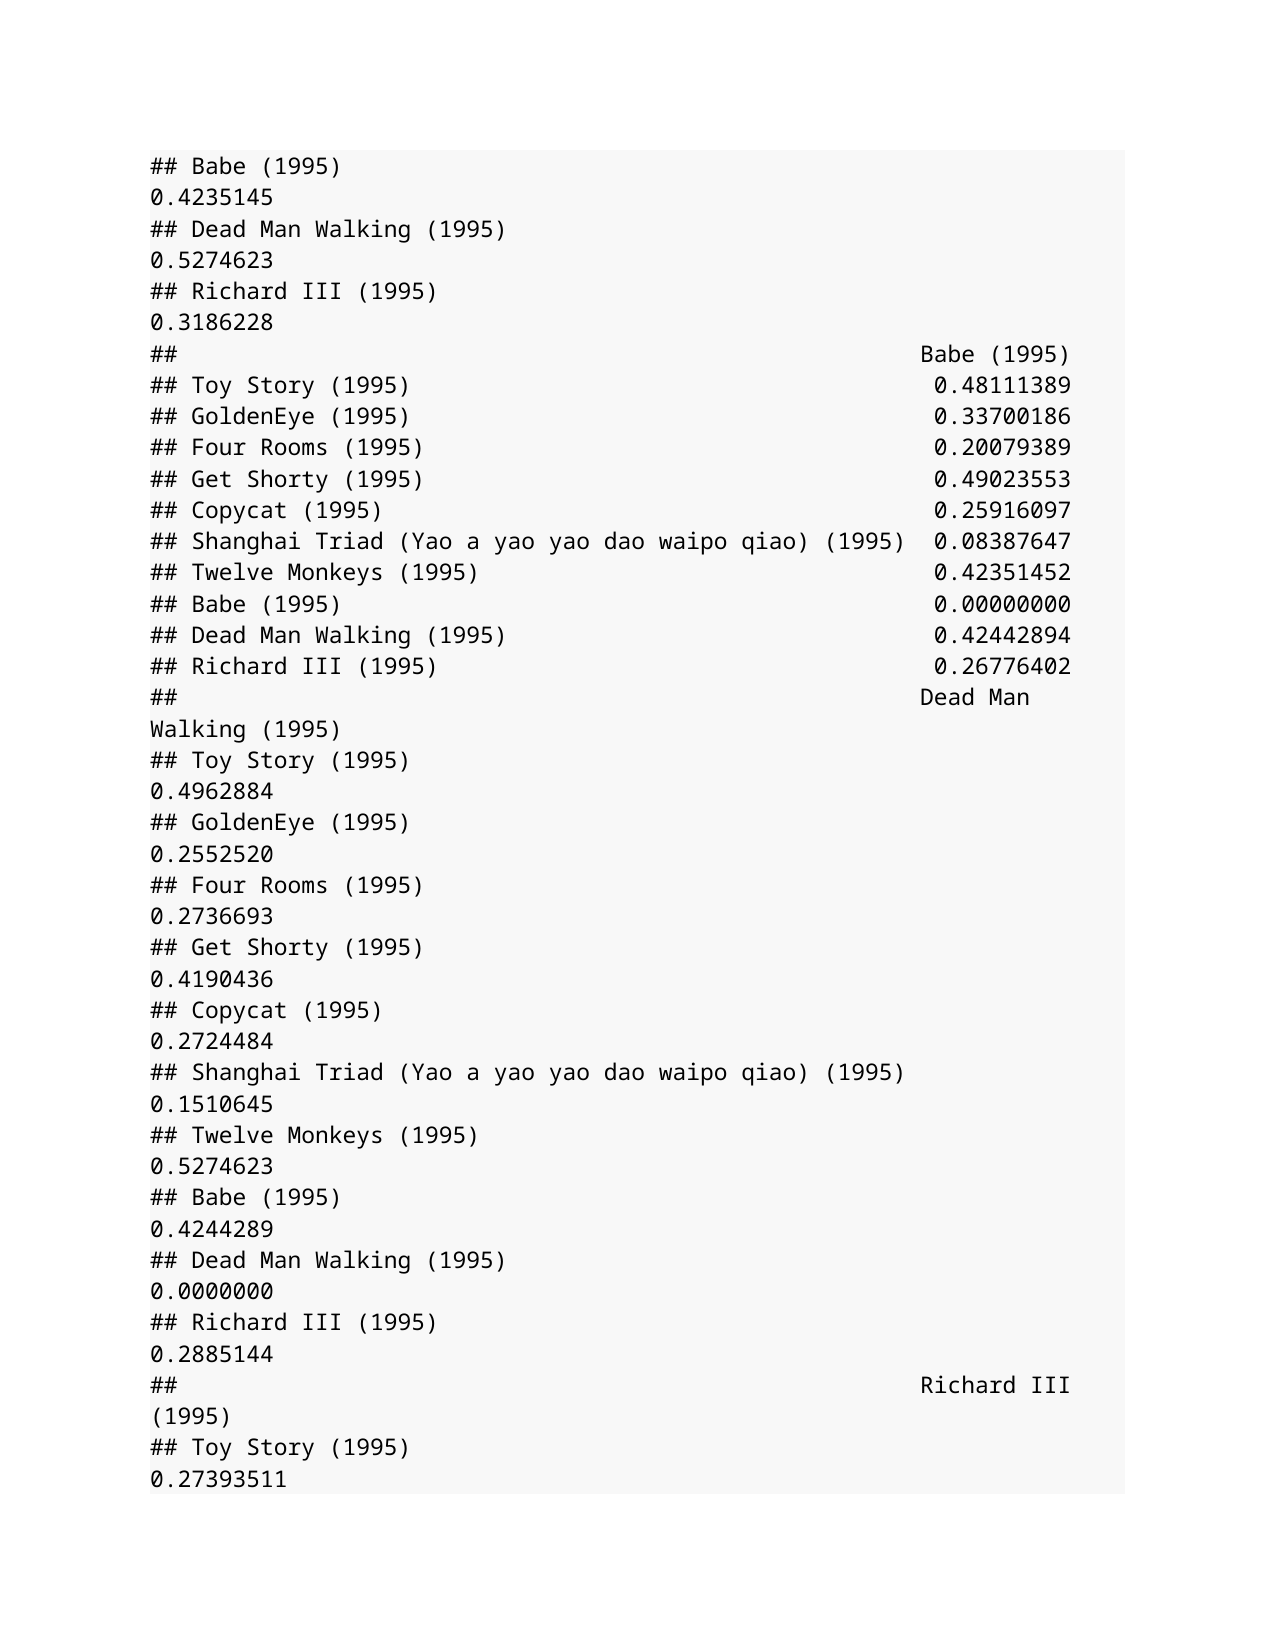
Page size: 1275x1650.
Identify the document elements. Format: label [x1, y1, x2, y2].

text [150, 150, 1125, 1494]
